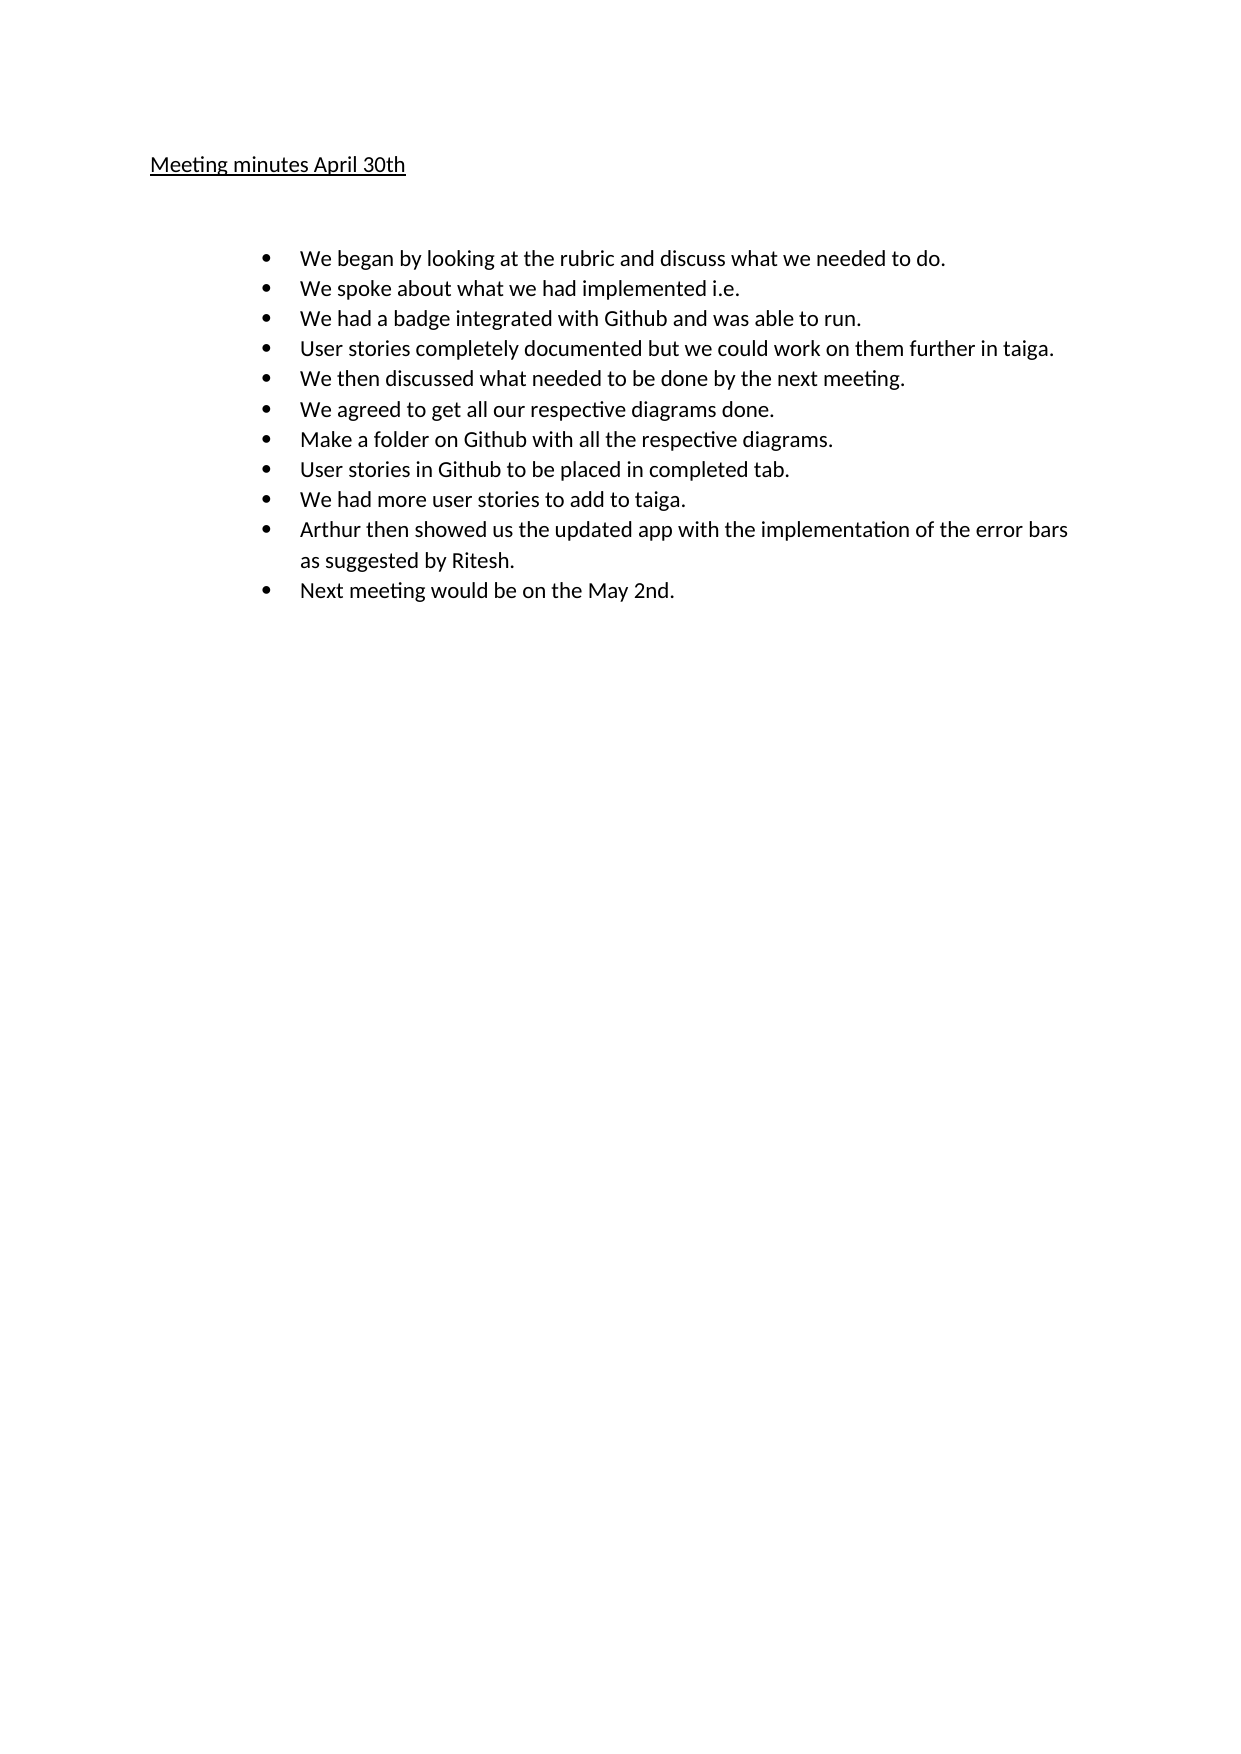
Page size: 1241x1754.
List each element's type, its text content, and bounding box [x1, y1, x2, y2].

list User stories in Github to be placed in completed tab. [262, 455, 1090, 483]
list Arthur then showed us the updated app with the implementation of the error bars as suggested by Ritesh. [262, 516, 1090, 574]
list Next meeting would be on the May 2nd. [262, 576, 1090, 604]
list We then discussed what needed to be done by the next meeting. [262, 364, 1090, 393]
list User stories completely documented but we could work on them further in taiga. [262, 334, 1090, 362]
list We began by looking at the rubric and discuss what we needed to do. [262, 244, 1090, 272]
text Meeting minutes April 30th [150, 150, 1090, 178]
list We had more user stories to add to taiga. [262, 485, 1090, 513]
list Make a folder on Github with all the respective diagrams. [262, 425, 1090, 453]
list We spoke about what we had implemented i.e. [262, 274, 1090, 302]
list We had a badge integrated with Github and was able to run. [262, 304, 1090, 332]
list We agreed to get all our respective diagrams done. [262, 395, 1090, 423]
